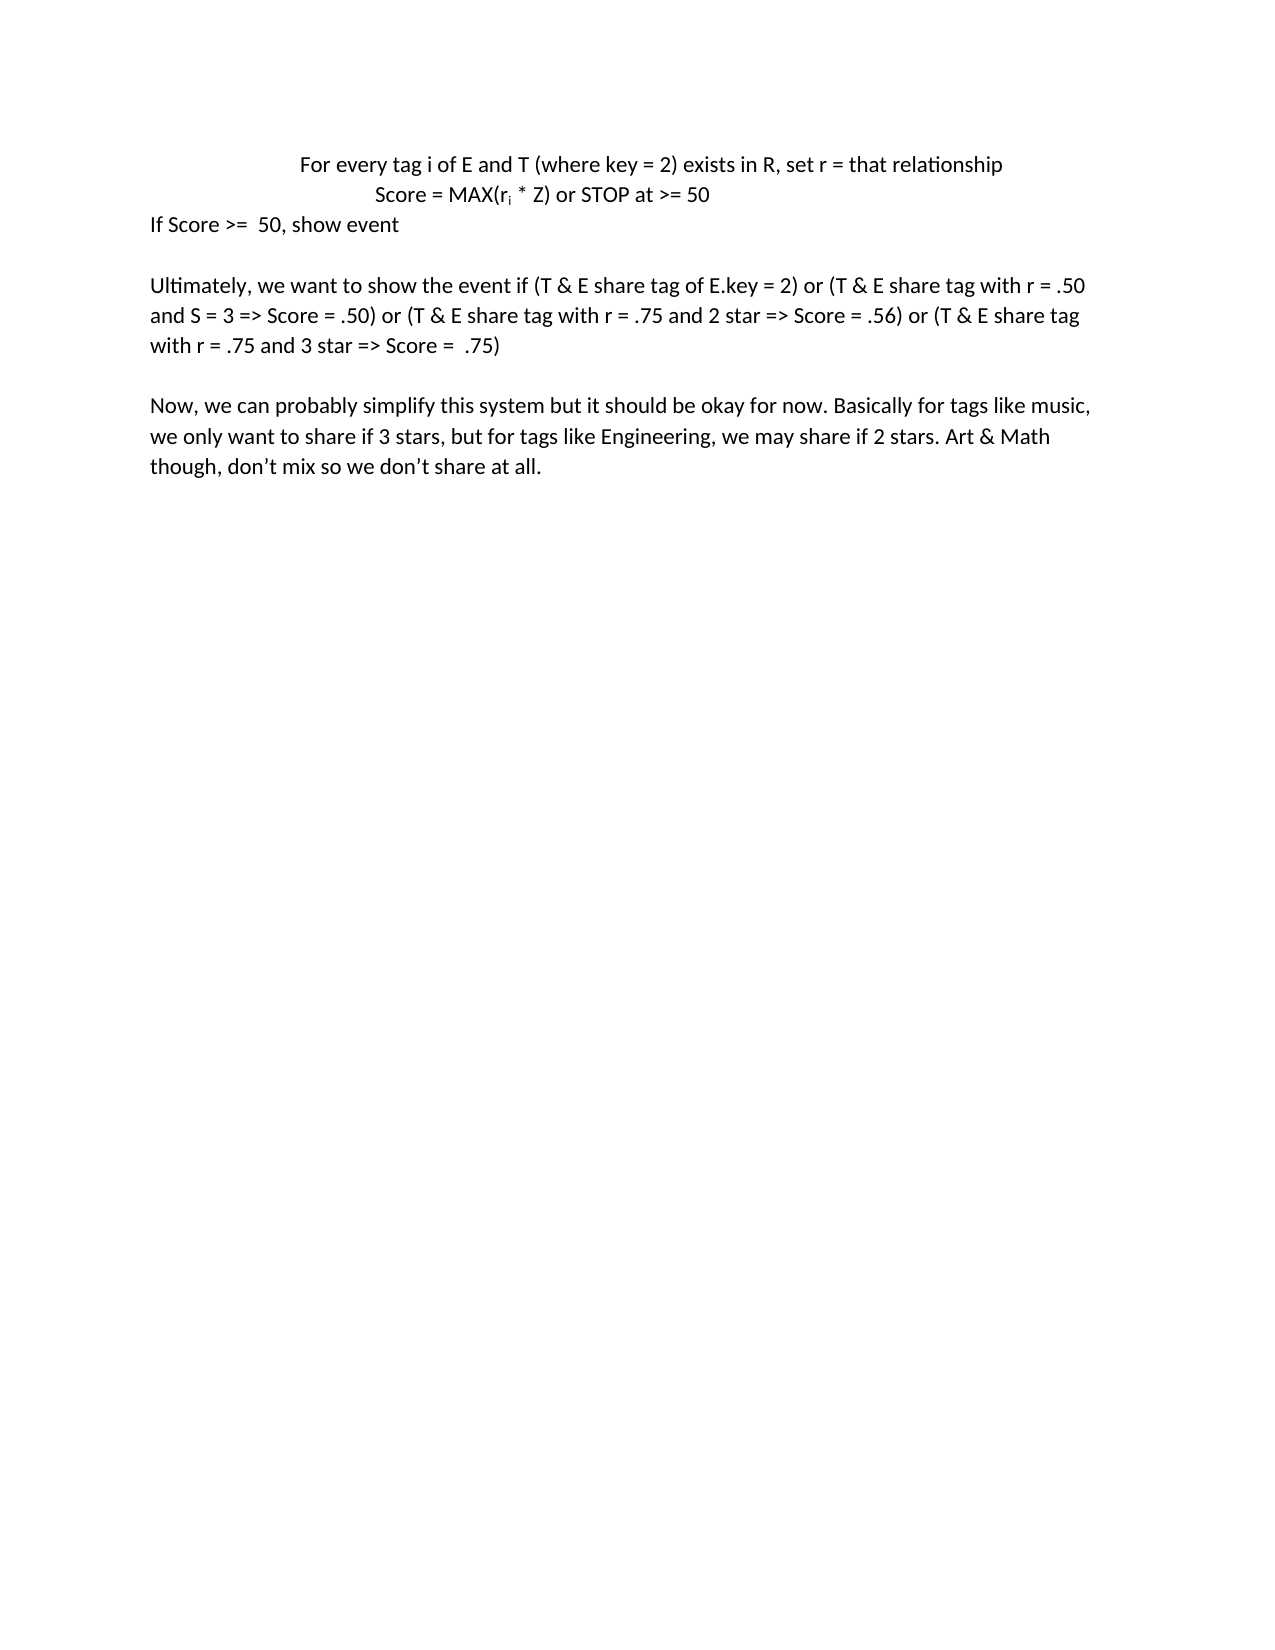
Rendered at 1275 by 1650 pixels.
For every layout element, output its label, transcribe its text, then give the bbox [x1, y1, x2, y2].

text Now, we can probably simplify this system but it should be okay for now. Basically for tags like music, we only want to share if 3 stars, but for tags like Engineering, we may share if 2 stars. Art & Math though, don’t mix so we don’t share at all. [150, 392, 1125, 480]
text Ultimately, we want to show the event if (T & E share tag of E.key = 2) or (T & E share tag with r = .50 and S = 3 => Score = .50) or (T & E share tag with r = .75 and 2 star => Score = .56) or (T & E share tag with r = .75 and 3 star => Score = .75) [150, 271, 1125, 359]
text For every tag i of E and T (where key = 2) exists in R, set r = that relationship Score = MAX(ri * Z) or STOP at >= 50 [150, 150, 1125, 208]
text If Score >= 50, show event [150, 210, 1125, 238]
